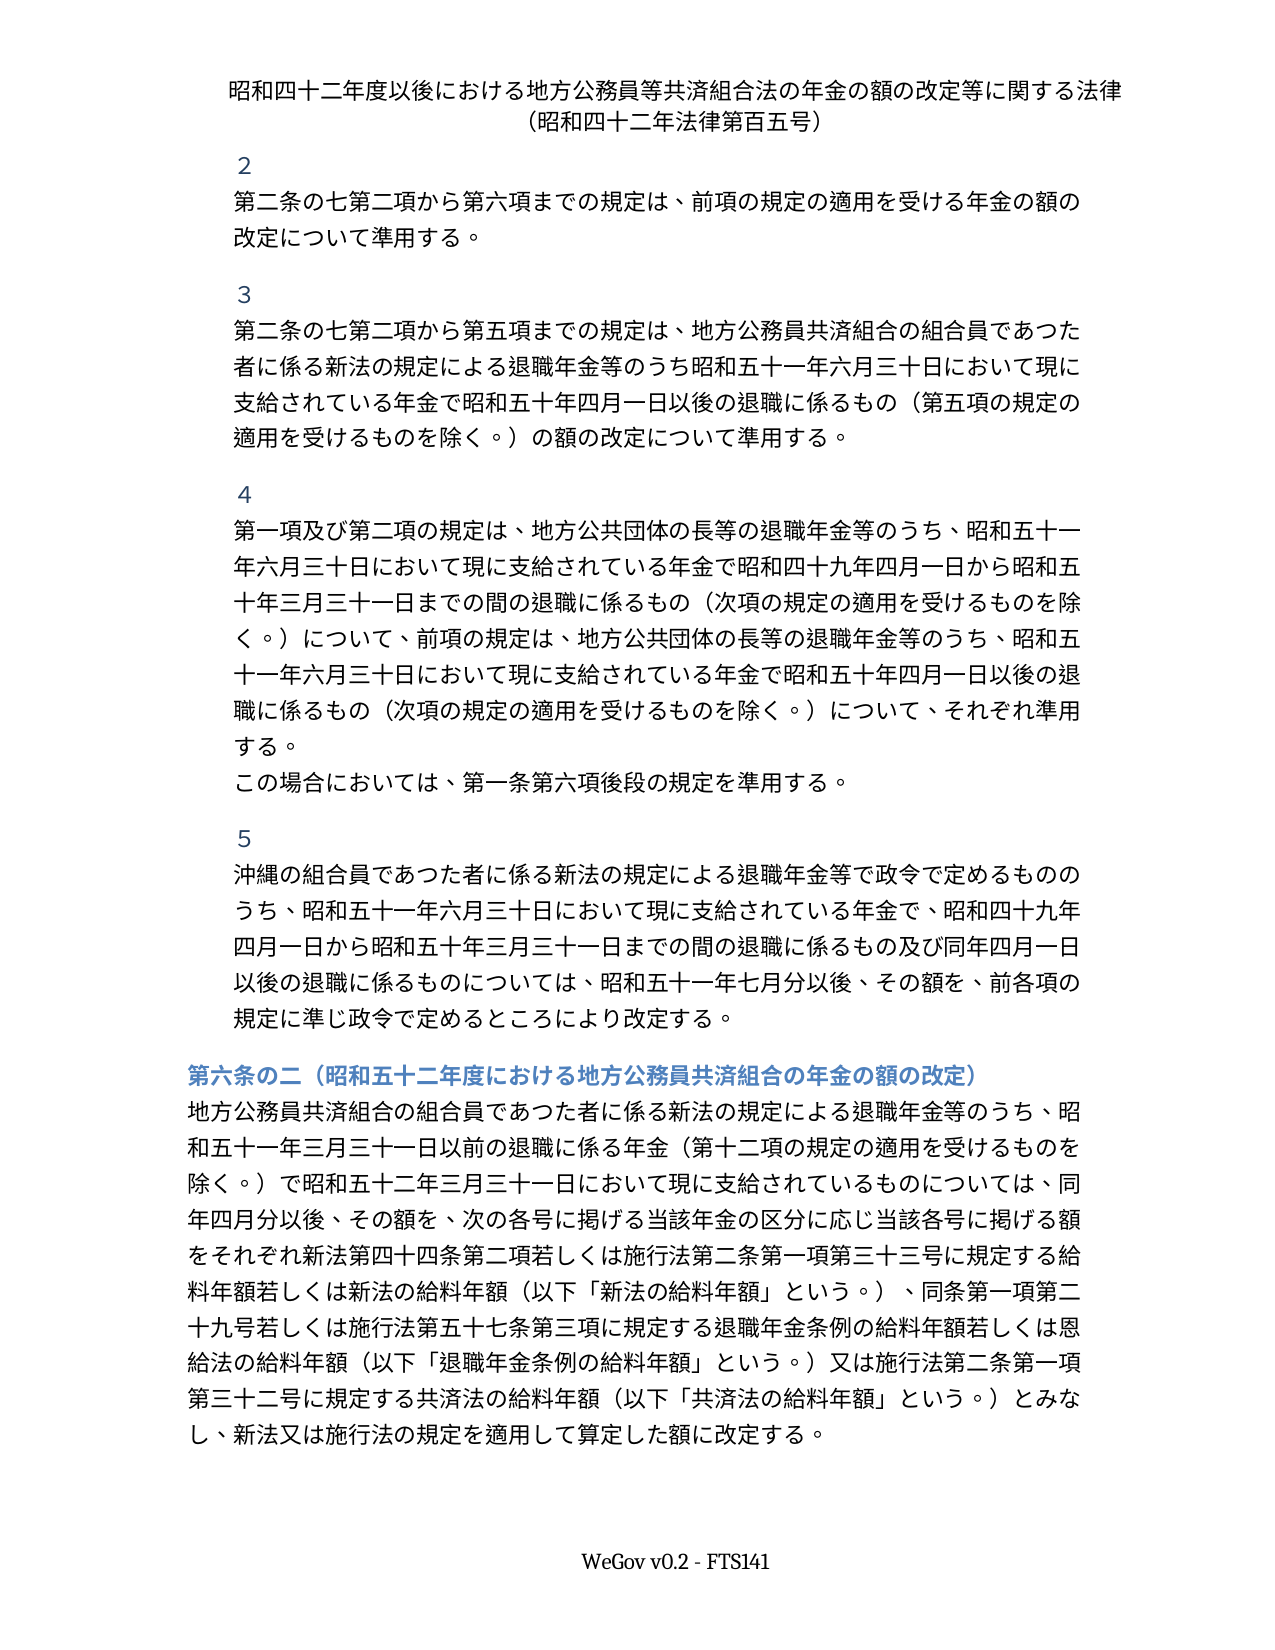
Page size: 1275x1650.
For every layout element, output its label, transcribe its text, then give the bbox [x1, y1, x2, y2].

text 第一項及び第二項の規定は、地方公共団体の長等の退職年金等のうち、昭和五十一年六月三十日において現に支給されている年金で昭和四十九年四月一日から昭和五十年三月三十一日までの間の退職に係るもの（次項の規定の適用を受けるものを除く。）について、前項の規定は、地方公共団体の長等の退職年金等のうち、昭和五十一年六月三十日において現に支給されている年金で昭和五十年四月一日以後の退職に係るもの（次項の規定の適用を受けるものを除く。）について、それぞれ準用する。 この場合においては、第一条第六項後段の規定を準用する。 [233, 515, 1087, 798]
subtitle ５ [233, 823, 1087, 855]
subtitle ２ [233, 150, 1087, 181]
text 地方公務員共済組合の組合員であつた者に係る新法の規定による退職年金等のうち、昭和五十一年三月三十一日以前の退職に係る年金（第十二項の規定の適用を受けるものを除く。）で昭和五十二年三月三十一日において現に支給されているものについては、同年四月分以後、その額を、次の各号に掲げる当該年金の区分に応じ当該各号に掲げる額をそれぞれ新法第四十四条第二項若しくは施行法第二条第一項第三十三号に規定する給料年額若しくは新法の給料年額（以下「新法の給料年額」という。）、同条第一項第二十九号若しくは施行法第五十七条第三項に規定する退職年金条例の給料年額若しくは恩給法の給料年額（以下「退職年金条例の給料年額」という。）又は施行法第二条第一項第三十二号に規定する共済法の給料年額（以下「共済法の給料年額」という。）とみなし、新法又は施行法の規定を適用して算定した額に改定する。 [187, 1096, 1087, 1451]
subtitle 第六条の二（昭和五十二年度における地方公務員共済組合の年金の額の改定） [187, 1060, 1087, 1091]
text 第二条の七第二項から第六項までの規定は、前項の規定の適用を受ける年金の額の改定について準用する。 [233, 186, 1087, 253]
subtitle ３ [233, 279, 1087, 310]
subtitle ４ [233, 479, 1087, 510]
text 沖縄の組合員であつた者に係る新法の規定による退職年金等で政令で定めるもののうち、昭和五十一年六月三十日において現に支給されている年金で、昭和四十九年四月一日から昭和五十年三月三十一日までの間の退職に係るもの及び同年四月一日以後の退職に係るものについては、昭和五十一年七月分以後、その額を、前各項の規定に準じ政令で定めるところにより改定する。 [233, 859, 1087, 1034]
text 第二条の七第二項から第五項までの規定は、地方公務員共済組合の組合員であつた者に係る新法の規定による退職年金等のうち昭和五十一年六月三十日において現に支給されている年金で昭和五十年四月一日以後の退職に係るもの（第五項の規定の適用を受けるものを除く。）の額の改定について準用する。 [233, 314, 1087, 454]
